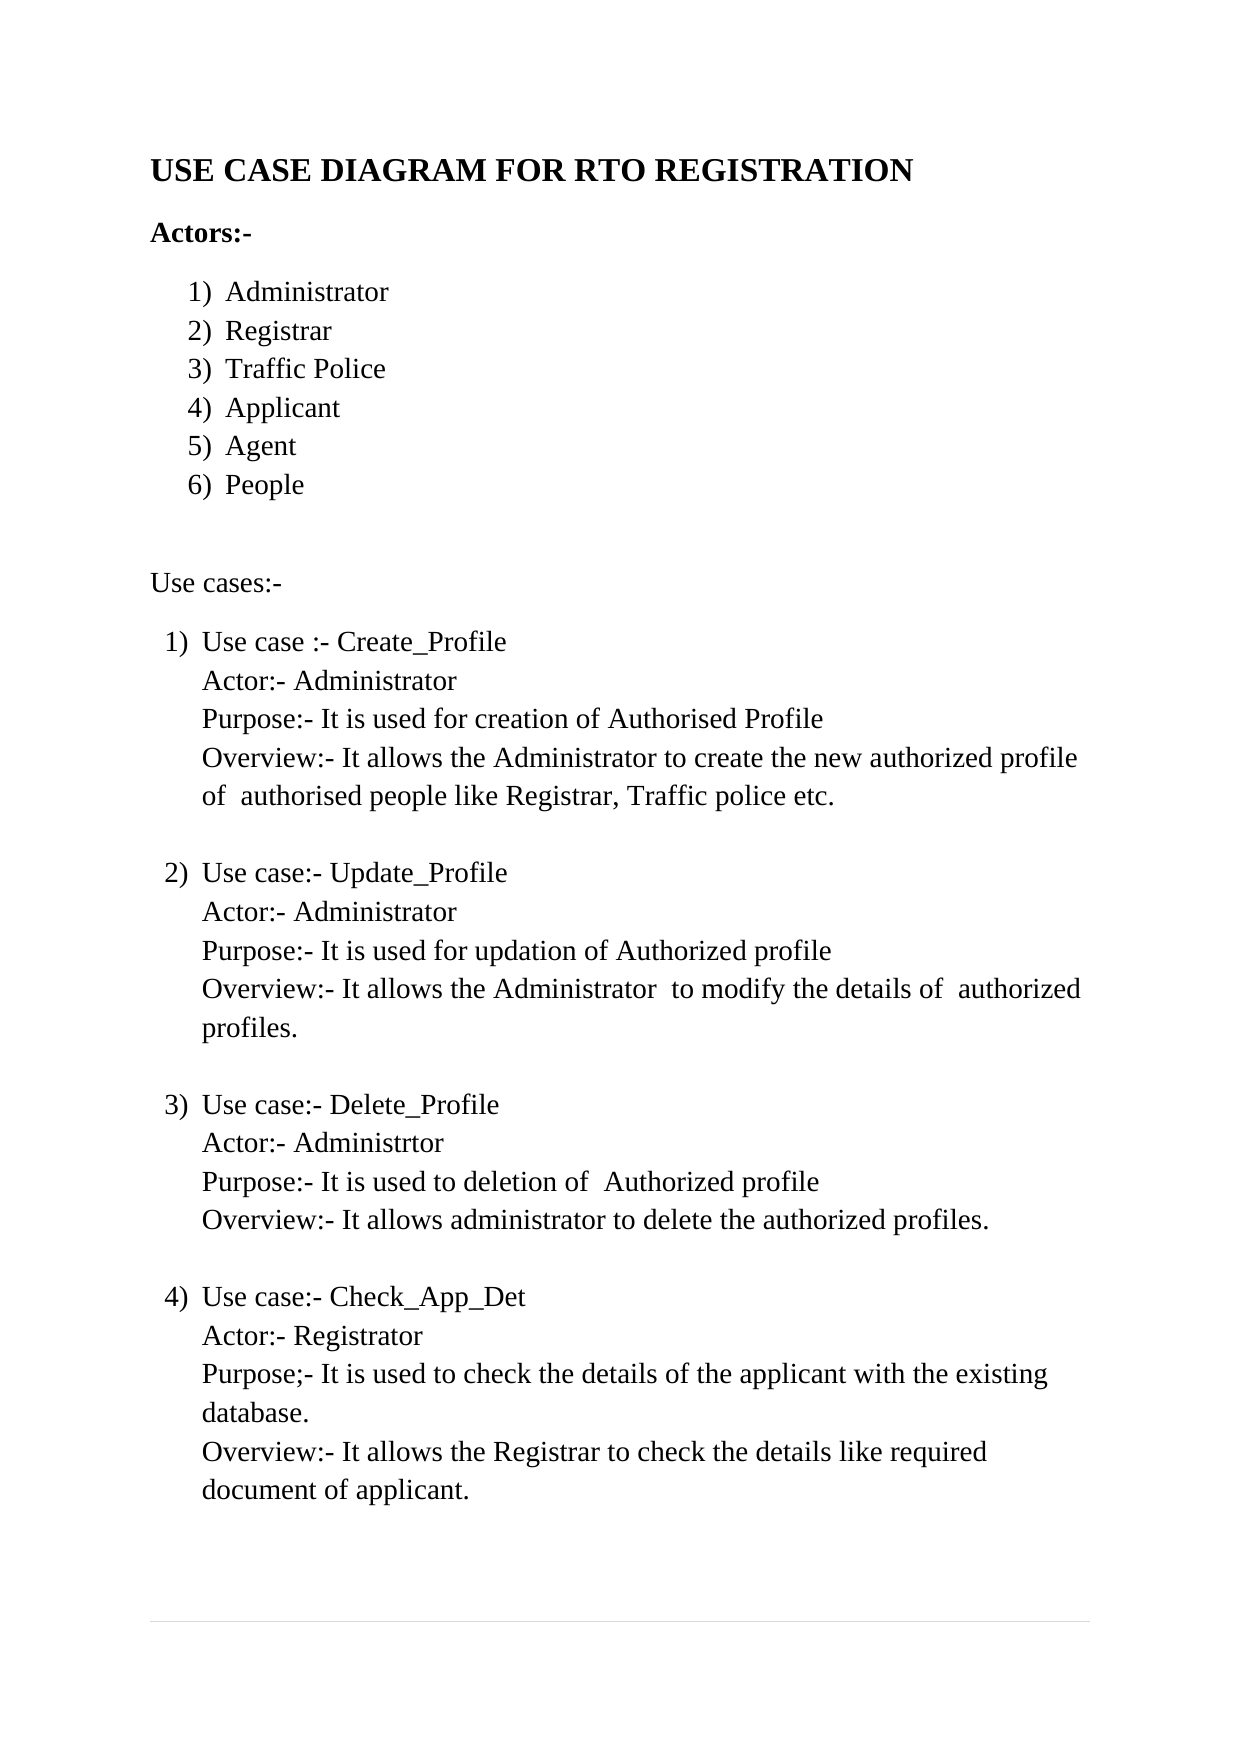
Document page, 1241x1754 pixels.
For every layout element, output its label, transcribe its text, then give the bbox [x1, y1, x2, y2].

list Registrar [187, 313, 1090, 346]
text Use cases:- [150, 565, 1090, 598]
list Overview:- It allows the Administrator to create the new authorized profile of authorised people like Registrar, Traffic police etc. [202, 740, 1090, 812]
text USE CASE DIAGRAM FOR RTO REGISTRATION [150, 150, 1090, 188]
list Use case:- Delete_Profile [164, 1087, 1090, 1120]
list People [187, 467, 1090, 501]
list Purpose:- It is used for creation of Authorised Profile [202, 701, 1090, 735]
list Overview:- It allows administrator to delete the authorized profiles. [202, 1202, 1090, 1236]
list Overview:- It allows the Administrator to modify the details of authorized profiles. [202, 971, 1090, 1043]
list Use case:- Update_Profile [164, 856, 1090, 889]
list Actor:- Administrtor [202, 1125, 1090, 1159]
list Purpose:- It is used to deletion of Authorized profile [202, 1164, 1090, 1197]
list Agent [187, 428, 1090, 462]
list Administrator [187, 274, 1090, 308]
list Actor:- Administrator [202, 663, 1090, 696]
list Actor:- Registrator [202, 1318, 1090, 1352]
list Use case :- Create_Profile [164, 624, 1090, 658]
list Use case:- Check_App_Det [164, 1279, 1090, 1313]
list Actor:- Administrator [202, 894, 1090, 928]
list Applicant [187, 390, 1090, 423]
list Purpose;- It is used to check the details of the applicant with the existing database. [202, 1357, 1090, 1429]
text Actors:- [150, 215, 1090, 248]
list Overview:- It allows the Registrar to check the details like required document of applicant. [202, 1434, 1090, 1506]
list Traffic Police [187, 351, 1090, 385]
list Purpose:- It is used for updation of Authorized profile [202, 933, 1090, 966]
